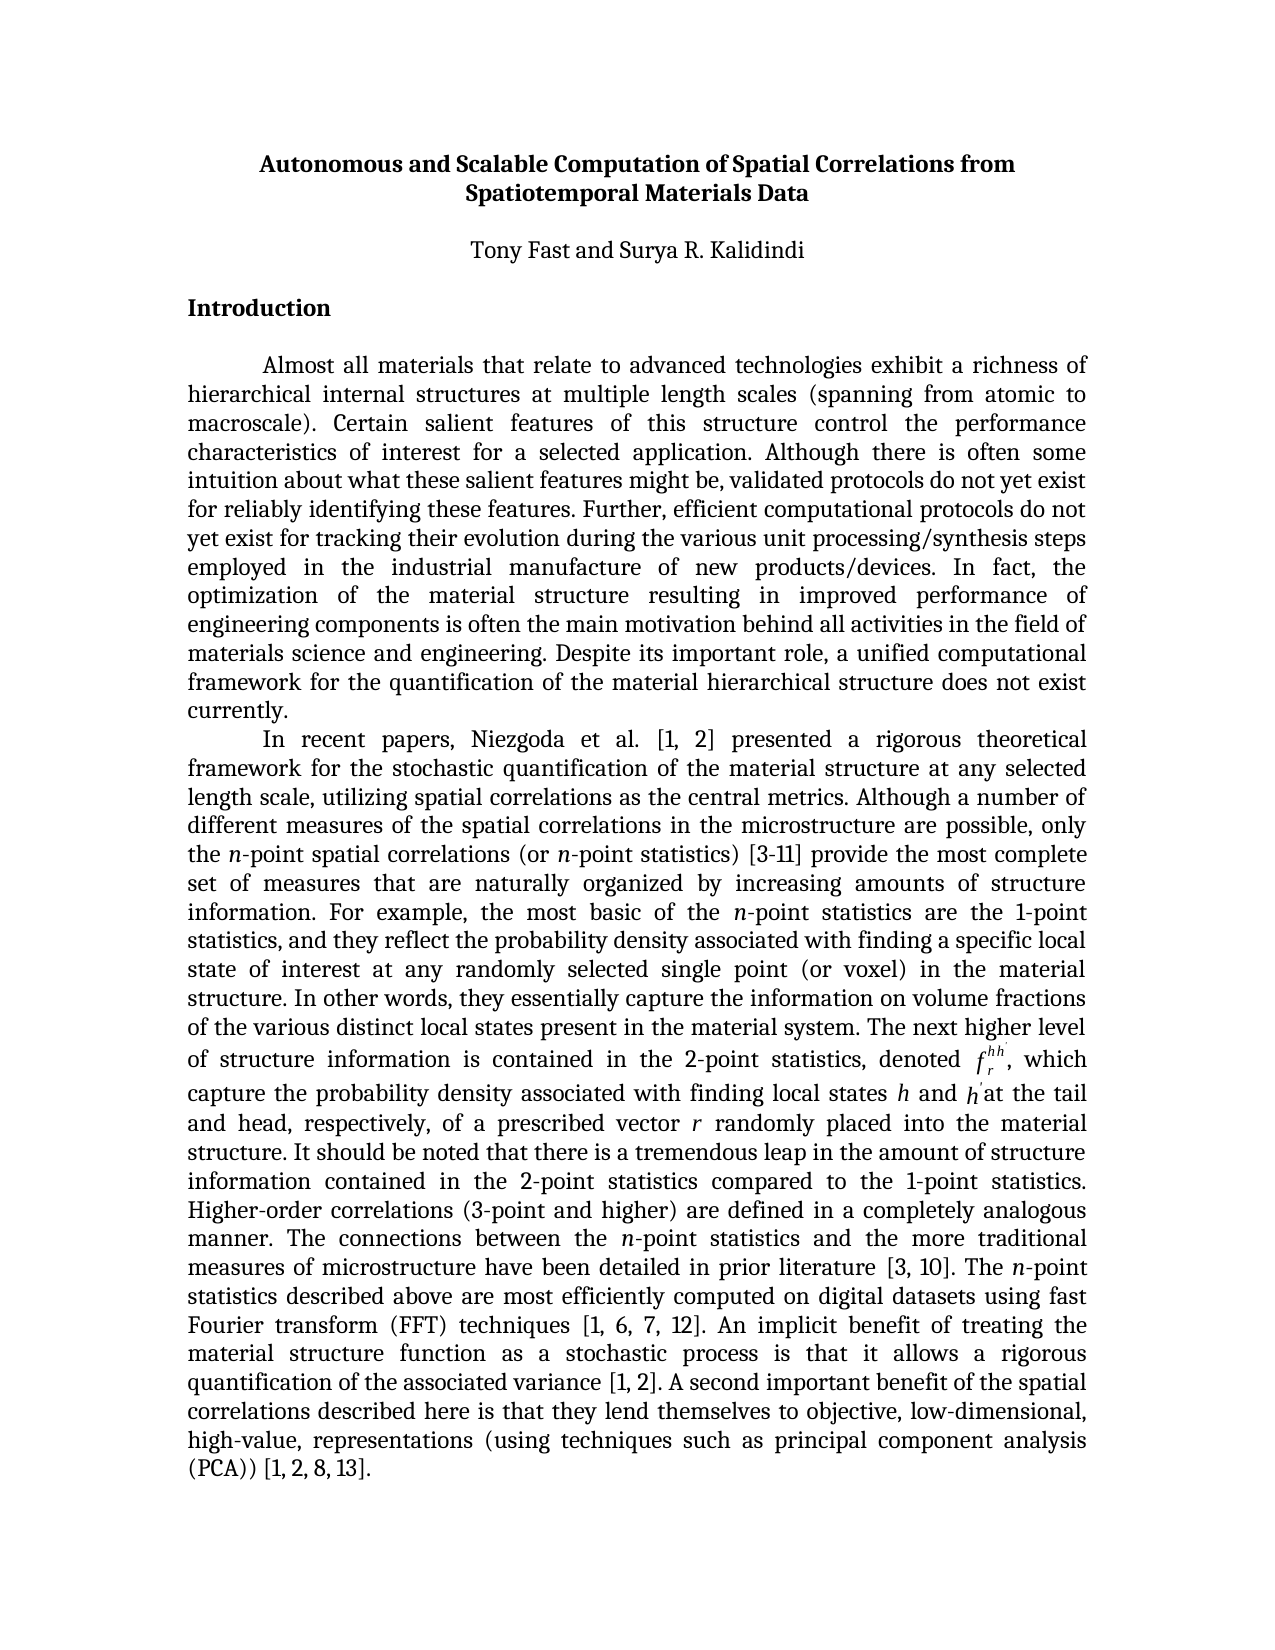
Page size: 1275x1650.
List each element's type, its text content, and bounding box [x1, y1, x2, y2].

text Tony Fast and Surya R. Kalidindi [187, 236, 1087, 265]
text Autonomous and Scalable Computation of Spatial Correlations from Spatiotemporal Materials Data [187, 150, 1087, 207]
text Almost all materials that relate to advanced technologies exhibit a richness of hierarchical internal structures at multiple length scales (spanning from atomic to macroscale). Certain salient features of this structure control the performance characteristics of interest for a selected application. Although there is often some intuition about what these salient features might be, validated protocols do not yet exist for reliably identifying these features. Further, efficient computational protocols do not yet exist for tracking their evolution during the various unit processing/synthesis steps employed in the industrial manufacture of new products/devices. In fact, the optimization of the material structure resulting in improved performance of engineering components is often the main motivation behind all activities in the field of materials science and engineering. Despite its important role, a unified computational framework for the quantification of the material hierarchical structure does not exist currently. [187, 351, 1087, 725]
text Introduction [187, 294, 1087, 322]
text In recent papers, Niezgoda et al. [1, 2] presented a rigorous theoretical framework for the stochastic quantification of the material structure at any selected length scale, utilizing spatial correlations as the central metrics. Although a number of different measures of the spatial correlations in the microstructure are possible, only the n-point spatial correlations (or n-point statistics) [3-11] provide the most complete set of measures that are naturally organized by increasing amounts of structure information. For example, the most basic of the n-point statistics are the 1-point statistics, and they reflect the probability density associated with finding a specific local state of interest at any randomly selected single point (or voxel) in the material structure. In other words, they essentially capture the information on volume fractions of the various distinct local states present in the material system. The next higher level of structure information is contained in the 2-point statistics, denoted , which capture the probability density associated with finding local states and at the tail and head, respectively, of a prescribed vector randomly placed into the material structure. It should be noted that there is a tremendous leap in the amount of structure information contained in the 2-point statistics compared to the 1-point statistics. Higher-order correlations (3-point and higher) are defined in a completely analogous manner. The connections between the n-point statistics and the more traditional measures of microstructure have been detailed in prior literature [3, 10]. The n-point statistics described above are most efficiently computed on digital datasets using fast Fourier transform (FFT) techniques [1, 6, 7, 12]. An implicit benefit of treating the material structure function as a stochastic process is that it allows a rigorous quantification of the associated variance [1, 2]. A second important benefit of the spatial correlations described here is that they lend themselves to objective, low-dimensional, high-value, representations (using techniques such as principal component analysis (PCA)) [1, 2, 8, 13]. [187, 725, 1087, 1483]
